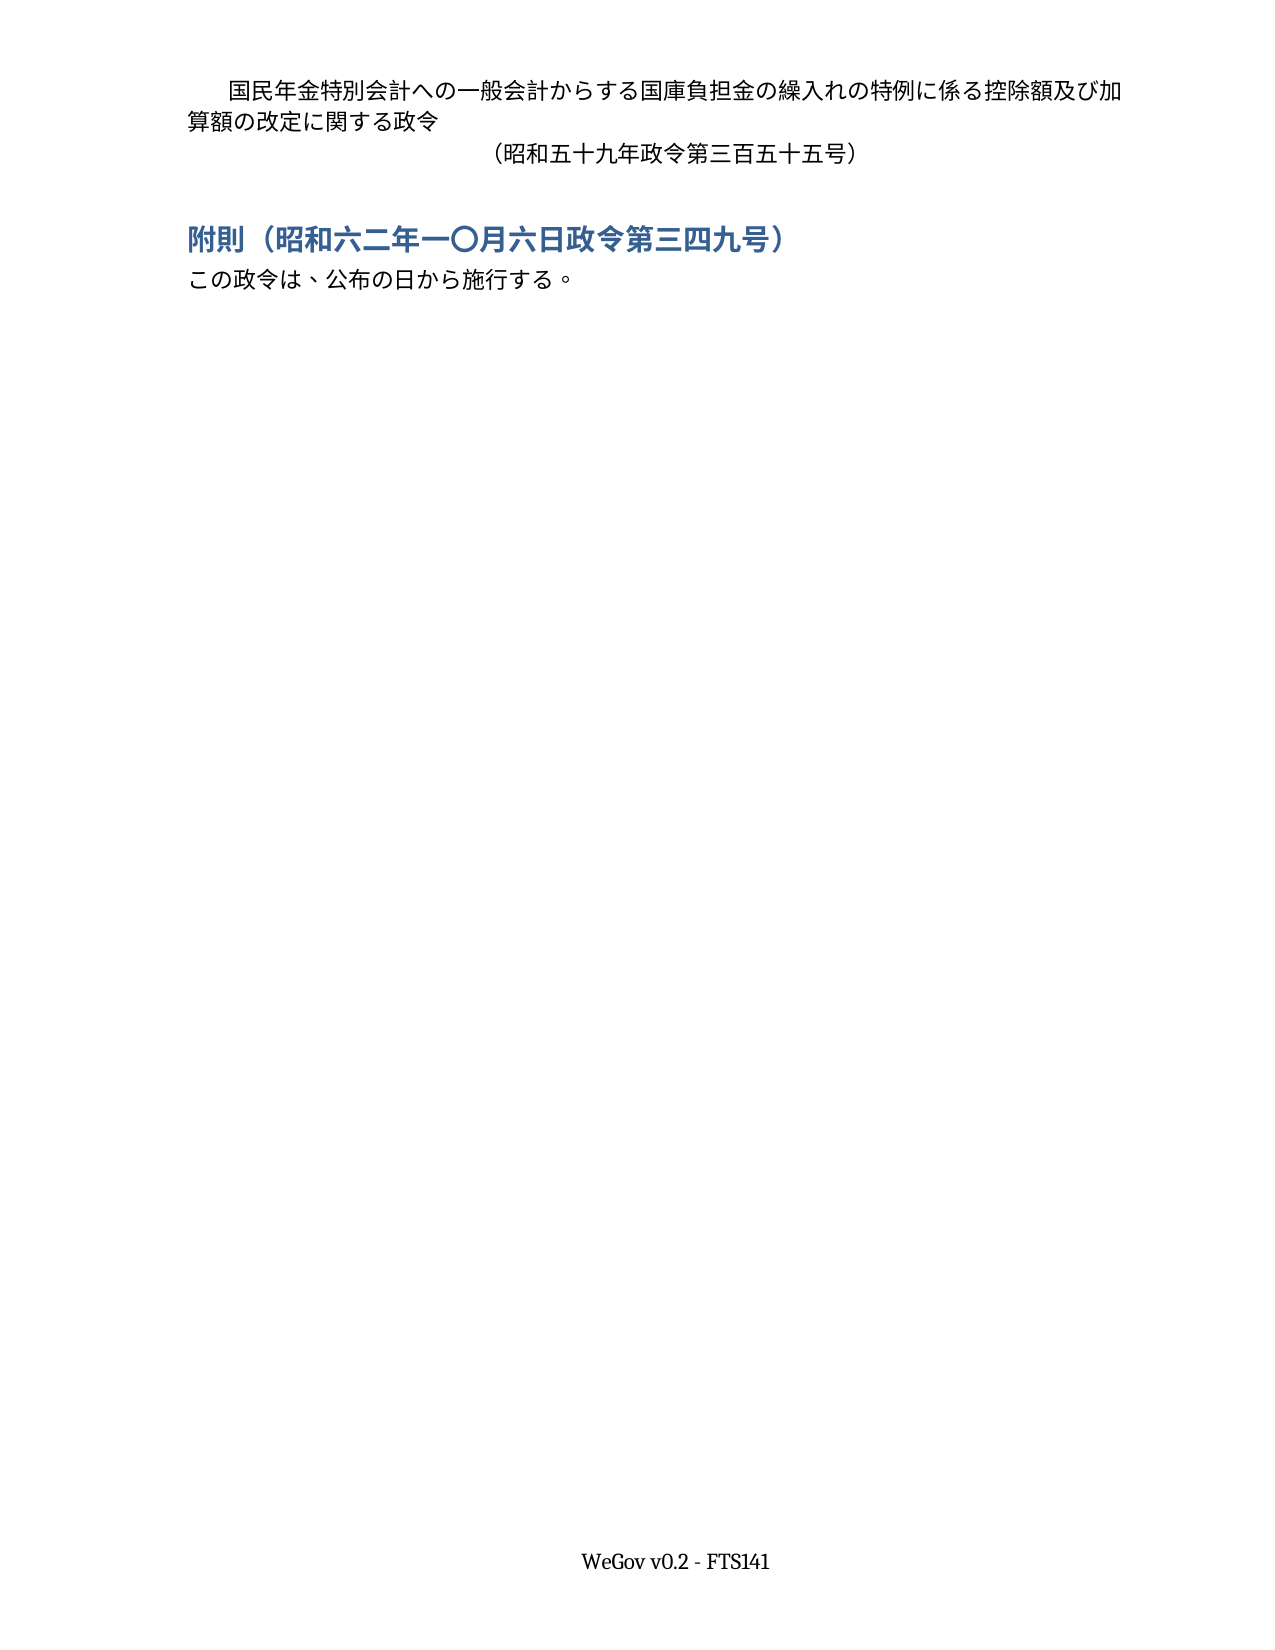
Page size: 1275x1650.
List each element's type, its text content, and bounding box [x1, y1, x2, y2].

text この政令は、公布の日から施行する。 [187, 264, 1087, 296]
subtitle 附則（昭和六二年一〇月六日政令第三四九号） [187, 219, 1087, 258]
